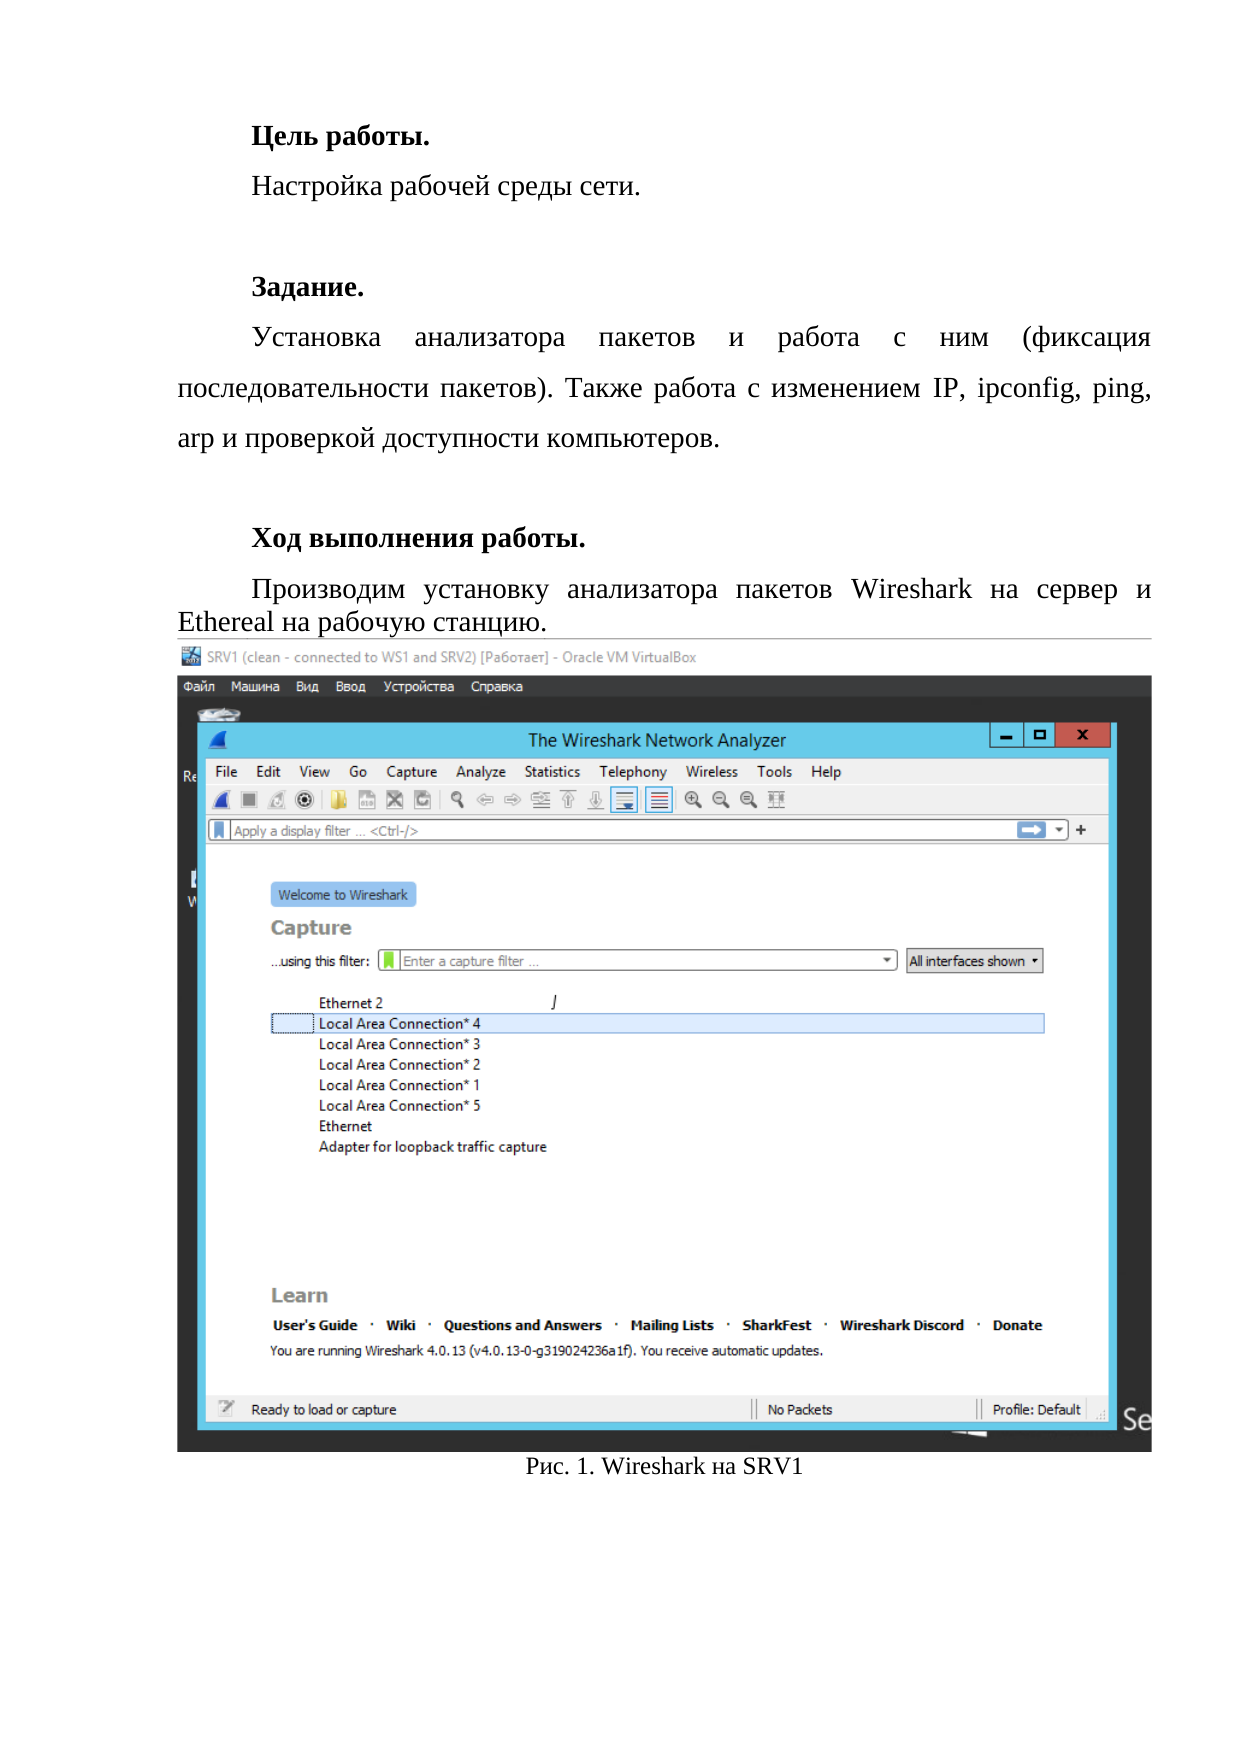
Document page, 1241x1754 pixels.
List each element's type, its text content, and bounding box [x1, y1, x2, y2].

list Установка анализатора пакетов и работа с ним (фиксация последовательности пакетов). Также работа с изменением IP, ipconfig, ping, arp и проверкой доступности компьютеров. [177, 319, 1152, 453]
text Производим установку анализатора пакетов Wireshark на сервер и Ethereal на рабочую станцию. [177, 571, 1152, 638]
picture [177, 638, 1152, 1452]
text Ход выполнения работы. [177, 521, 1152, 554]
text Задание. [177, 269, 1152, 303]
text Настройка рабочей среды сети. [177, 168, 1152, 202]
text Рис. 1. Wireshark на SRV1 [177, 1452, 1152, 1480]
text Цель работы. [177, 118, 1152, 152]
